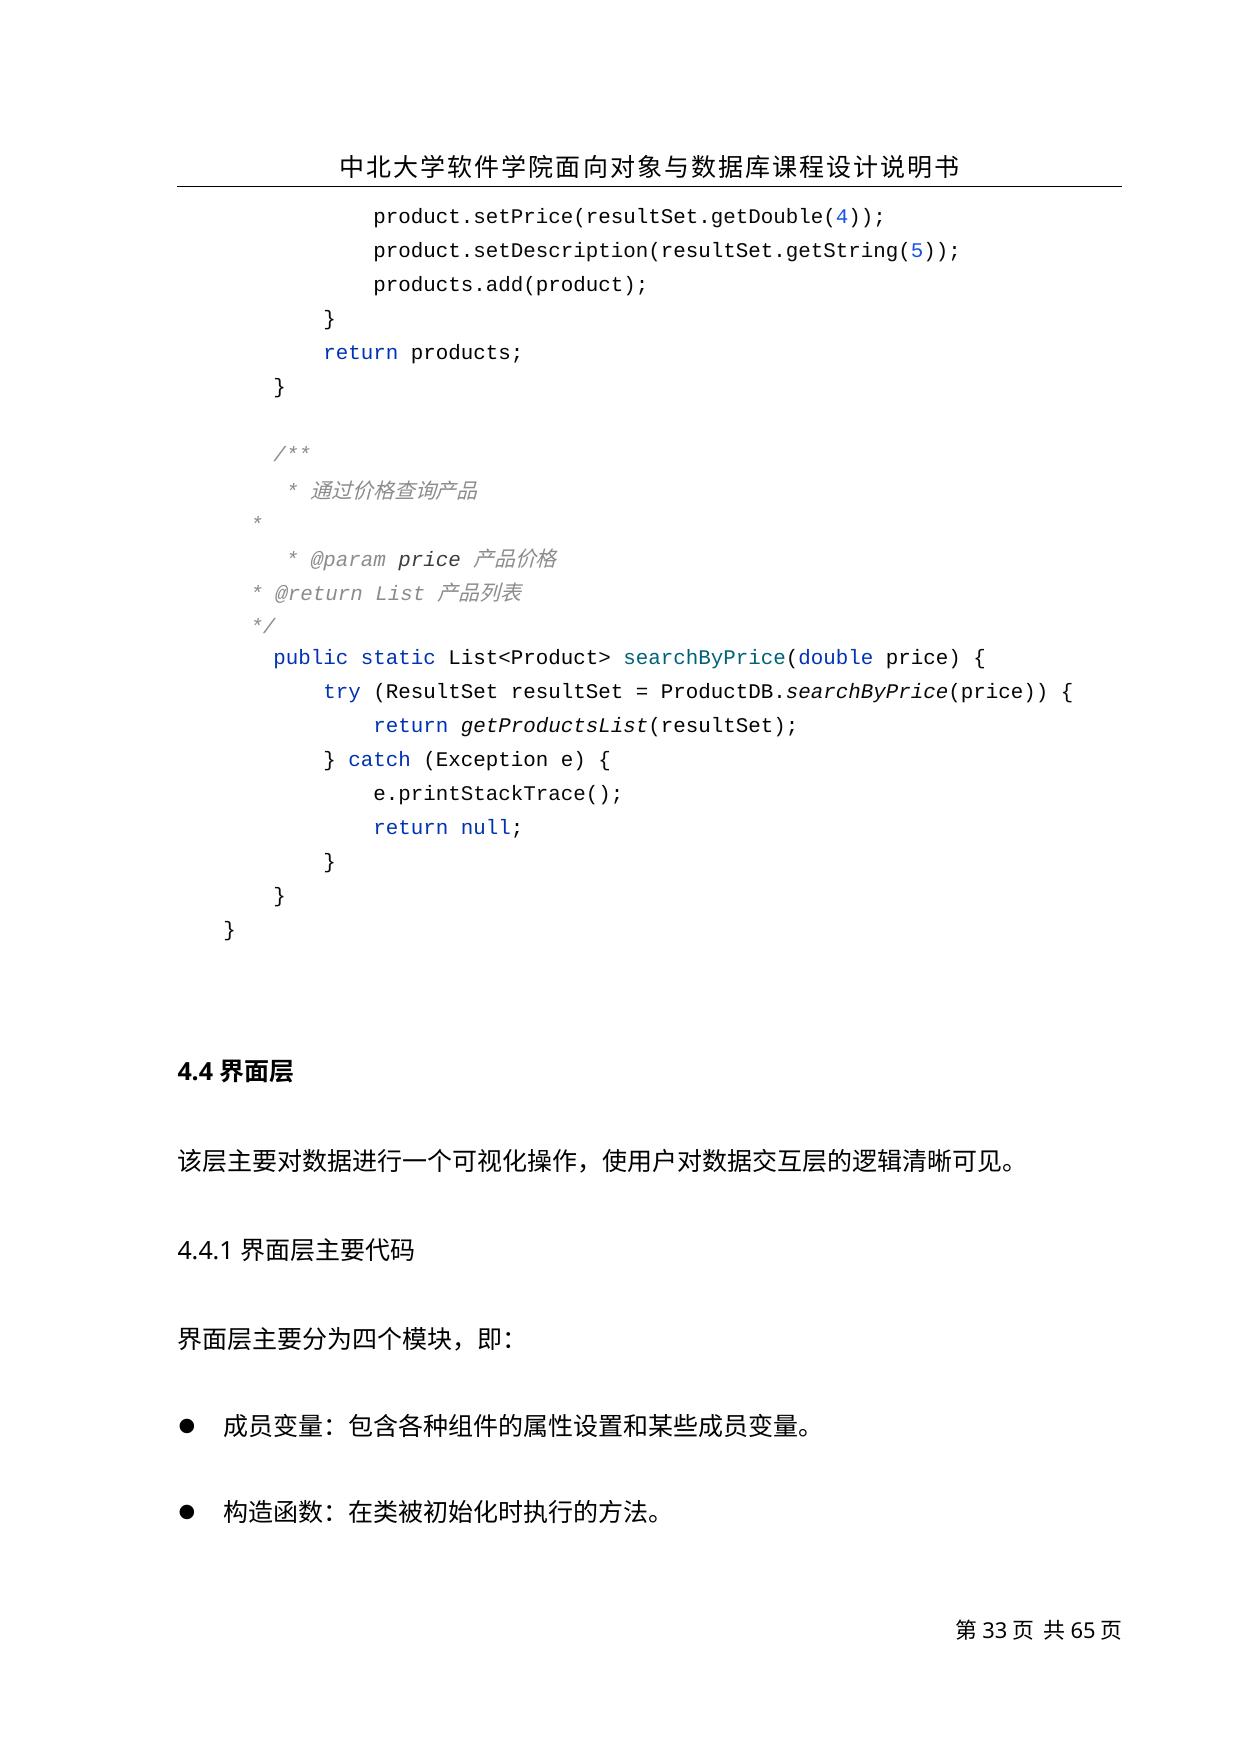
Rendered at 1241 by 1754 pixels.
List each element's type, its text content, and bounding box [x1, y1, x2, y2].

text 4.4.1 界面层主要代码 [177, 1215, 1122, 1283]
list 成员变量：包含各种组件的属性设置和某些成员变量。 [177, 1390, 1122, 1458]
text 该层主要对数据进行一个可视化操作，使用户对数据交互层的逻辑清晰可见。 [177, 1125, 1122, 1193]
text 界面层主要分为四个模块，即： [177, 1304, 1122, 1372]
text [223, 201, 1122, 948]
list 构造函数：在类被初始化时执行的方法。 [177, 1476, 1122, 1544]
text 4.4 界面层 [177, 1036, 1122, 1104]
